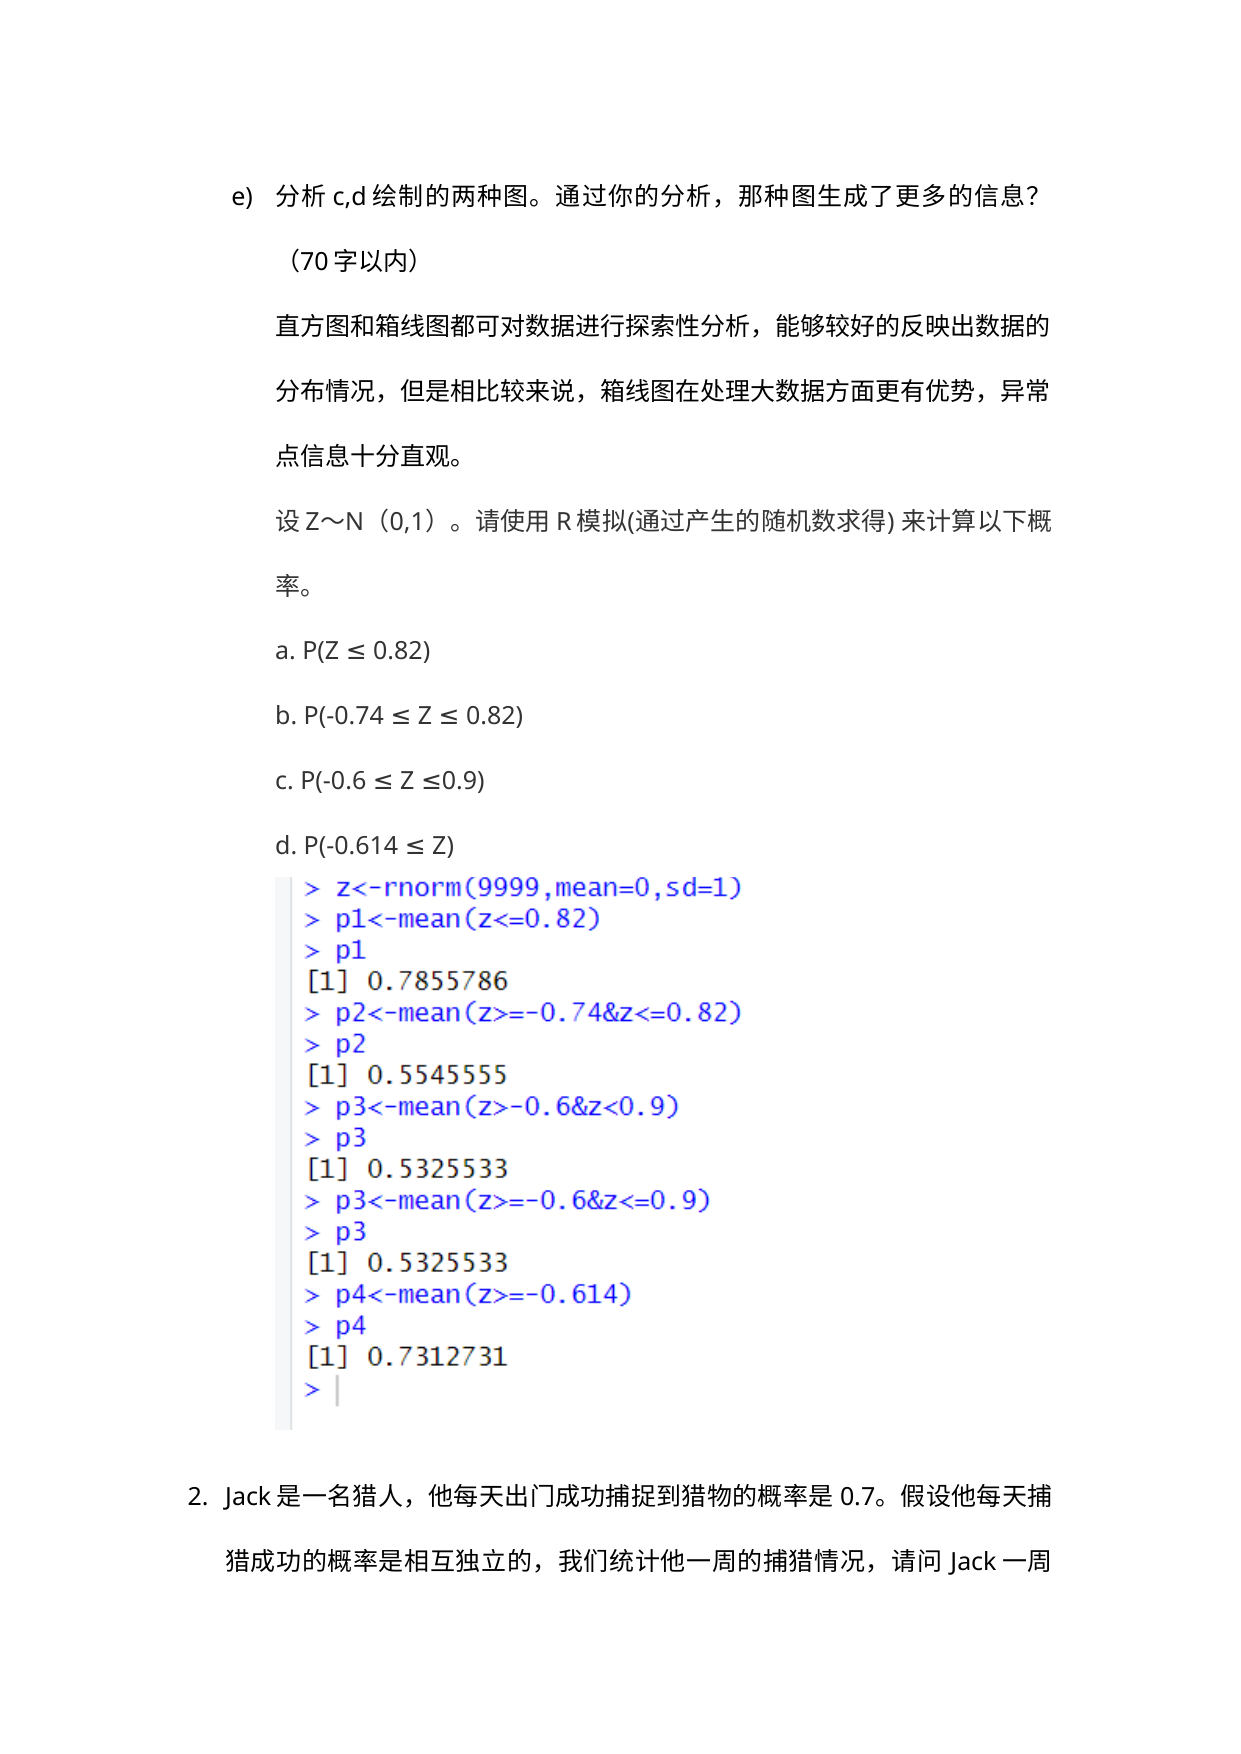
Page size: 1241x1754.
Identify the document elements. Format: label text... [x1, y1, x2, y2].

list a. P(Z ≤ 0.82) [269, 617, 1053, 682]
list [187, 1462, 1053, 1592]
text c. P(-0.6 ≤ Z ≤0.9) [231, 747, 1053, 812]
list d. P(-0.614 ≤ Z) [269, 812, 1053, 877]
list 直方图和箱线图都可对数据进行探索性分析，能够较好的反映出数据的分布情况，但是相比较来说，箱线图在处理大数据方面更有优势，异常点信息十分直观。 [275, 292, 1053, 487]
list 设Z〜N（0,1）。请使用R模拟(通过产生的随机数求得) 来计算以下概率。 [275, 487, 1053, 617]
list 分析c,d绘制的两种图。通过你的分析，那种图生成了更多的信息？（70字以内） [231, 162, 1053, 292]
picture [275, 877, 901, 1430]
list b. P(-0.74 ≤ Z ≤ 0.82) [262, 682, 1053, 747]
